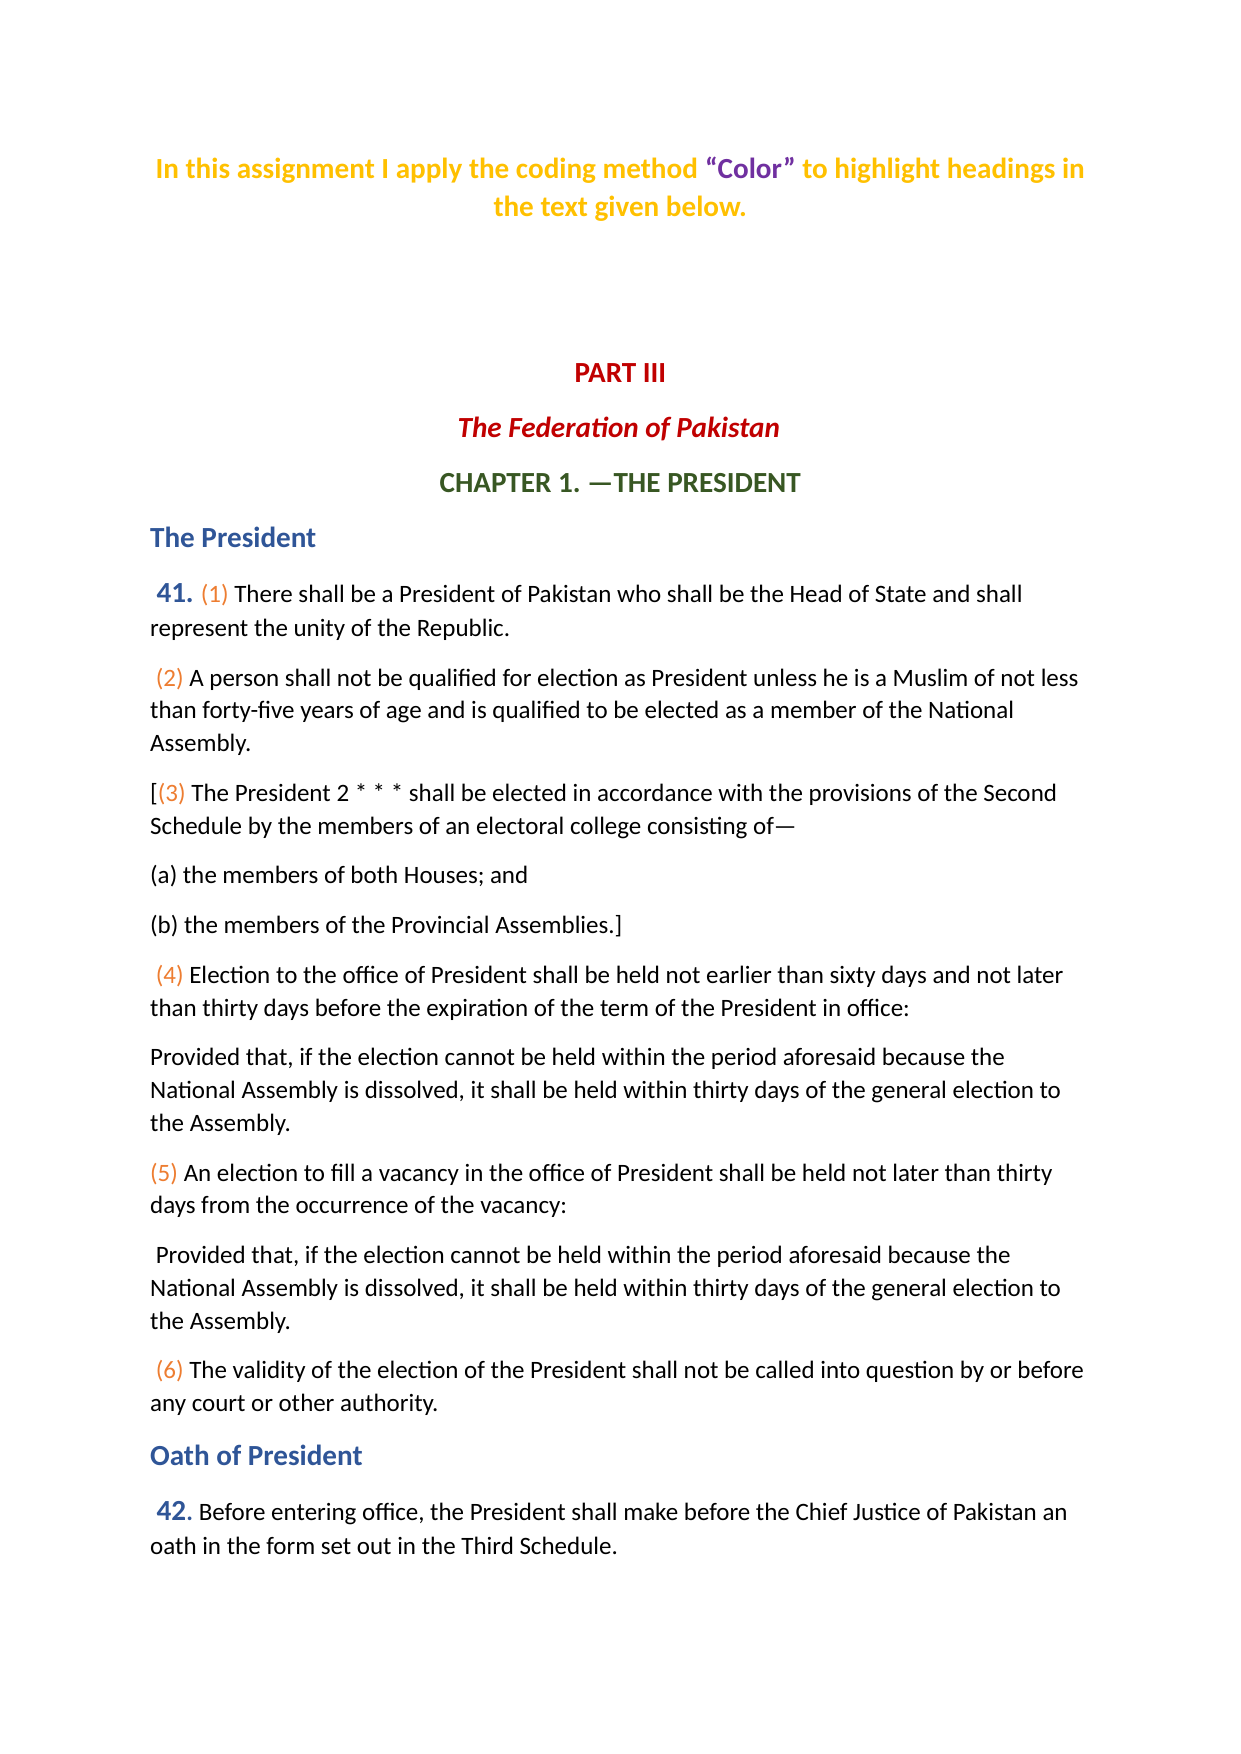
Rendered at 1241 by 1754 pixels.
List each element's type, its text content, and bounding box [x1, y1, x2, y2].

text In this assignment I apply the coding method “Color” to highlight headings in the text given below. [150, 150, 1090, 224]
text (a) the members of both Houses; and [150, 860, 1090, 890]
text The Federation of Pakistan [150, 409, 1090, 444]
text 41. (1) There shall be a President of Pakistan who shall be the Head of State and shall represent the unity of the Republic. [150, 574, 1090, 643]
text Oath of President [150, 1437, 1090, 1473]
text Provided that, if the election cannot be held within the period aforesaid because the National Assembly is dissolved, it shall be held within thirty days of the general election to the Assembly. [150, 1239, 1090, 1336]
text [(3) The President 2 * * * shall be elected in accordance with the provisions of the Second Schedule by the members of an electoral college consisting of— [150, 777, 1090, 841]
text (5) An election to fill a vacancy in the office of President shall be held not later than thirty days from the occurrence of the vacancy: [150, 1157, 1090, 1220]
text (6) The validity of the election of the President shall not be called into question by or before any court or other authority. [150, 1355, 1090, 1418]
text (4) Election to the office of President shall be held not earlier than sixty days and not later than thirty days before the expiration of the term of the President in office: [150, 959, 1090, 1022]
text Provided that, if the election cannot be held within the period aforesaid because the National Assembly is dissolved, it shall be held within thirty days of the general election to the Assembly. [150, 1041, 1090, 1138]
text CHAPTER 1. —THE PRESIDENT [150, 464, 1090, 499]
text 42. Before entering office, the President shall make before the Chief Justice of Pakistan an oath in the form set out in the Third Schedule. [150, 1492, 1090, 1561]
text PART III [150, 354, 1090, 389]
text (2) A person shall not be qualified for election as President unless he is a Muslim of not less than forty-five years of age and is qualified to be elected as a member of the National Assembly. [150, 662, 1090, 758]
text The President [150, 519, 1090, 555]
text (b) the members of the Provincial Assemblies.] [150, 909, 1090, 940]
